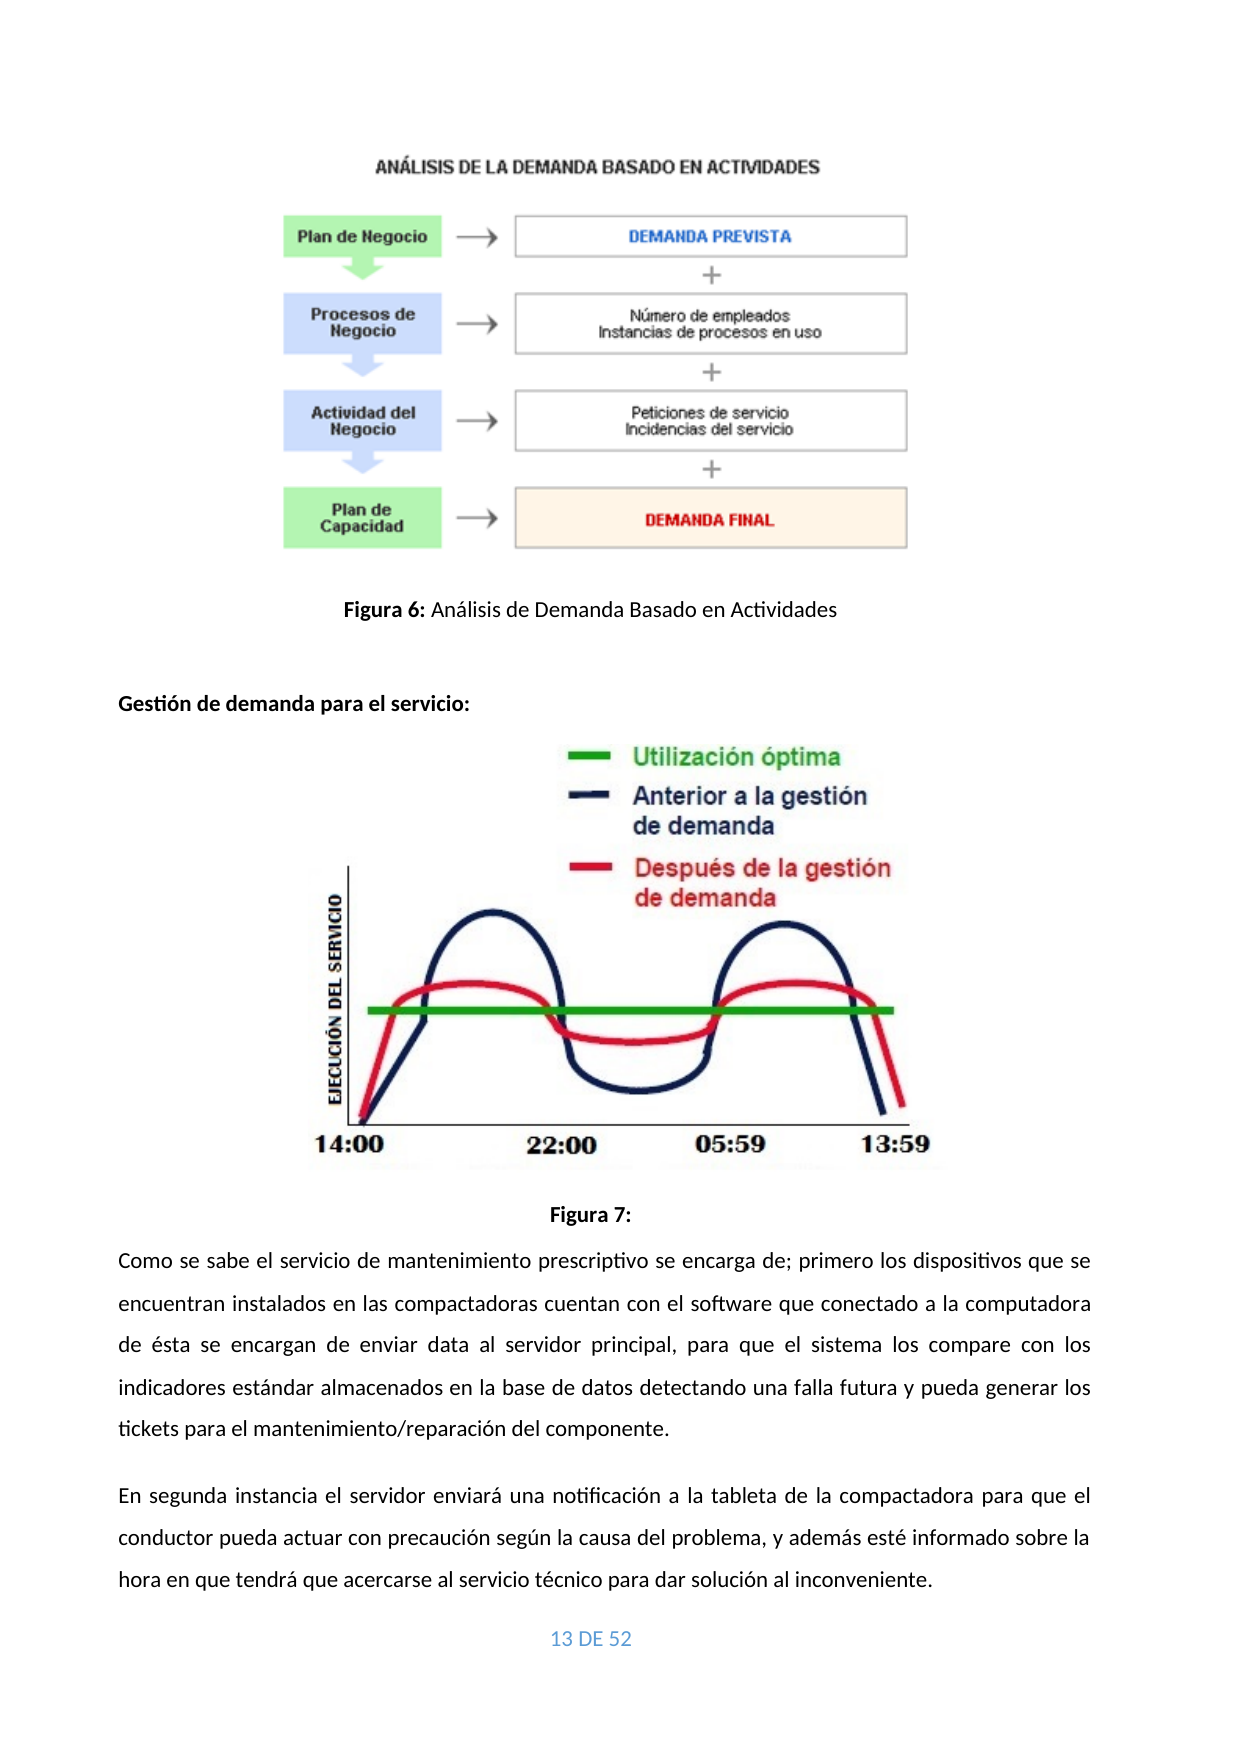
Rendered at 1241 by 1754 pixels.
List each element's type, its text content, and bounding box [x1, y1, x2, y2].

text Figura 7: [88, 1200, 1093, 1228]
picture [254, 147, 933, 568]
text Figura 6: Análisis de Demanda Basado en Actividades [88, 595, 1093, 623]
text Gestión de demanda para el servicio: [118, 689, 1093, 717]
picture [307, 744, 949, 1173]
text En segunda instancia el servidor enviará una notificación a la tableta de la compactadora para que el conductor pueda actuar con precaución según la causa del problema, y además esté informado sobre la hora en que tendrá que acercarse al servicio técnico para dar solución al inconveniente. [118, 1482, 1093, 1593]
text Como se sabe el servicio de mantenimiento prescriptivo se encarga de; primero los dispositivos que se encuentran instalados en las compactadoras cuentan con el software que conectado a la computadora de ésta se encargan de enviar data al servidor principal, para que el sistema los compare con los indicadores estándar almacenados en la base de datos detectando una falla futura y pueda generar los tickets para el mantenimiento/reparación del componente. [118, 1247, 1093, 1443]
